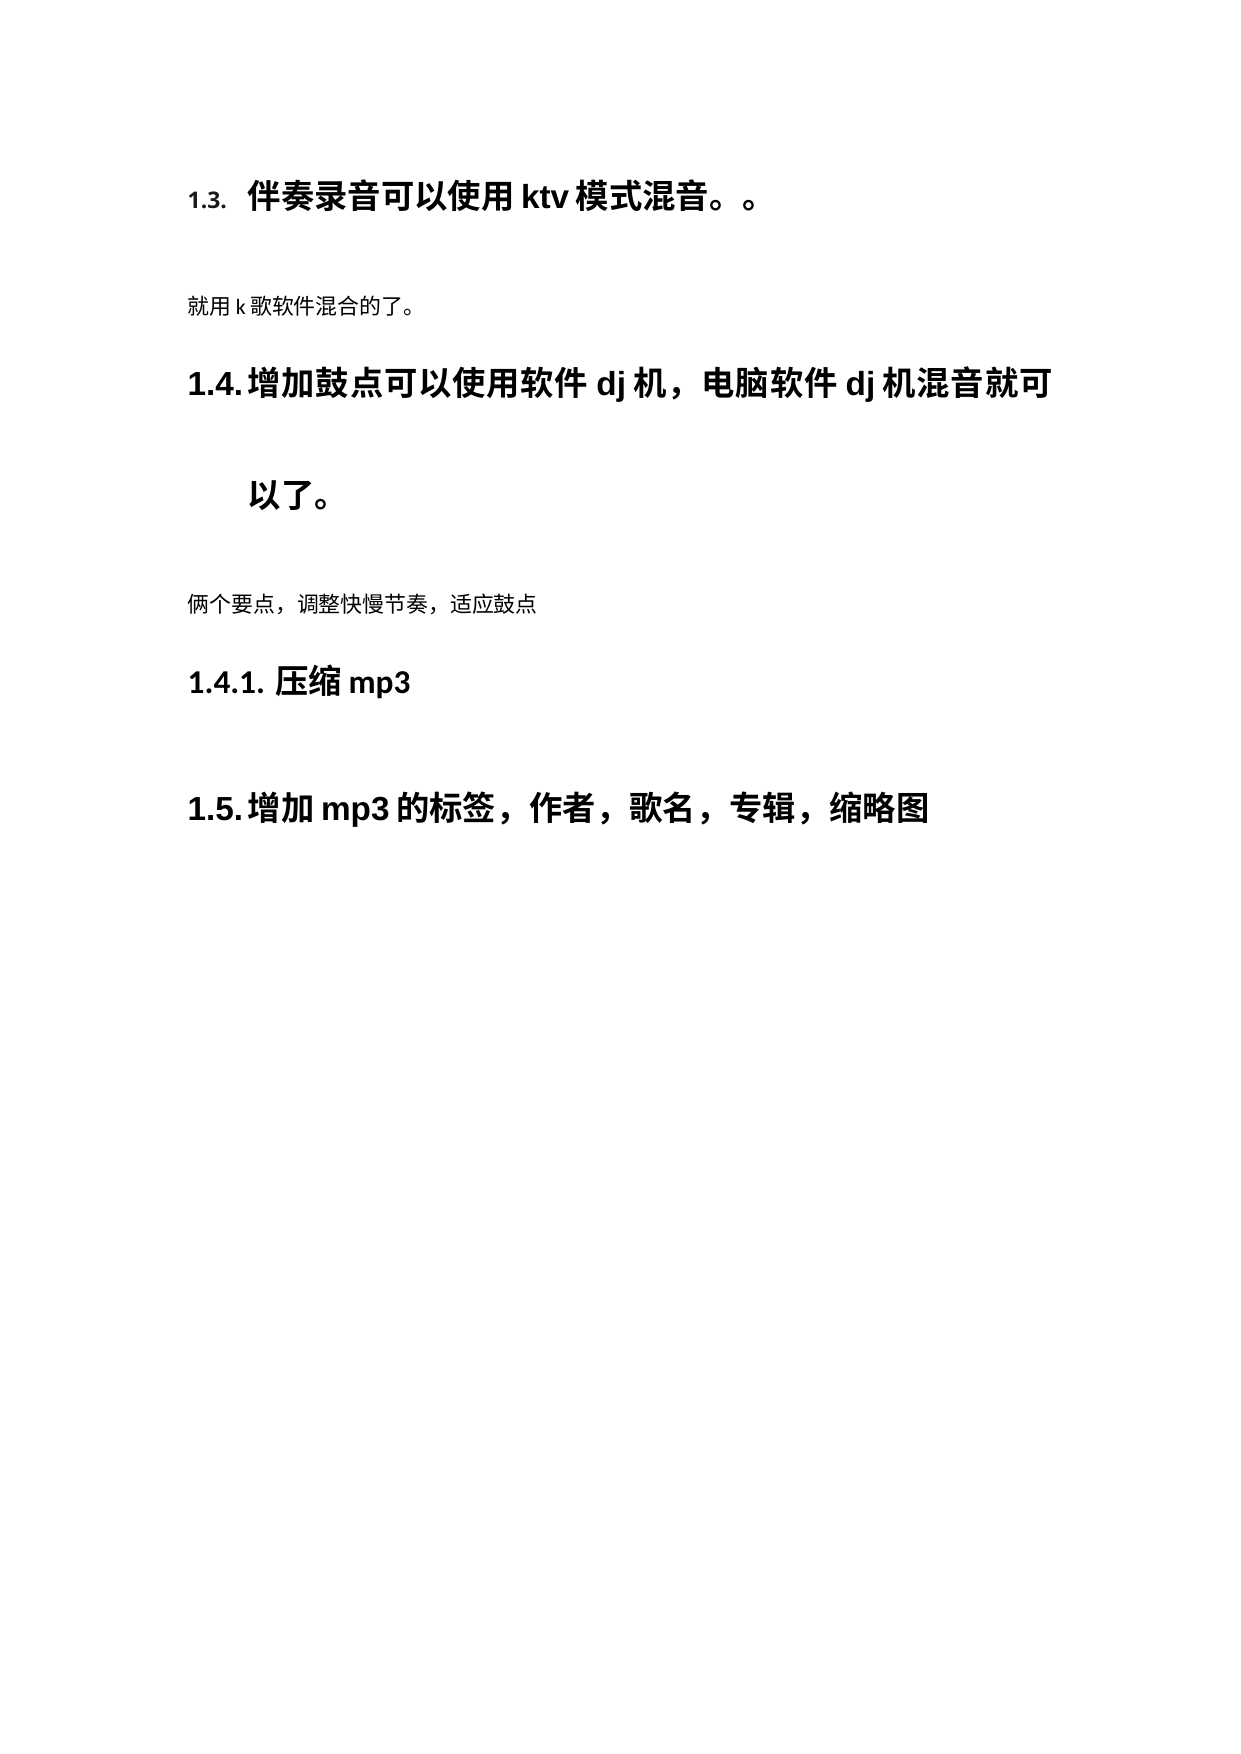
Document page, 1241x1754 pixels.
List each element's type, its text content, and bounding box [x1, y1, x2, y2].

subtitle 伴奏录音可以使用ktv模式混音。。 [187, 162, 1053, 227]
subtitle 压缩mp3 [187, 646, 1053, 711]
subtitle 增加鼓点可以使用软件dj机，电脑软件dj机混音就可以了。 [187, 348, 1053, 525]
text 就用k歌软件混合的了。 [187, 289, 1053, 321]
subtitle 增加mp3的标签，作者，歌名，专辑，缩略图 [187, 773, 1053, 838]
text 俩个要点，调整快慢节奏，适应鼓点 [187, 587, 1053, 619]
